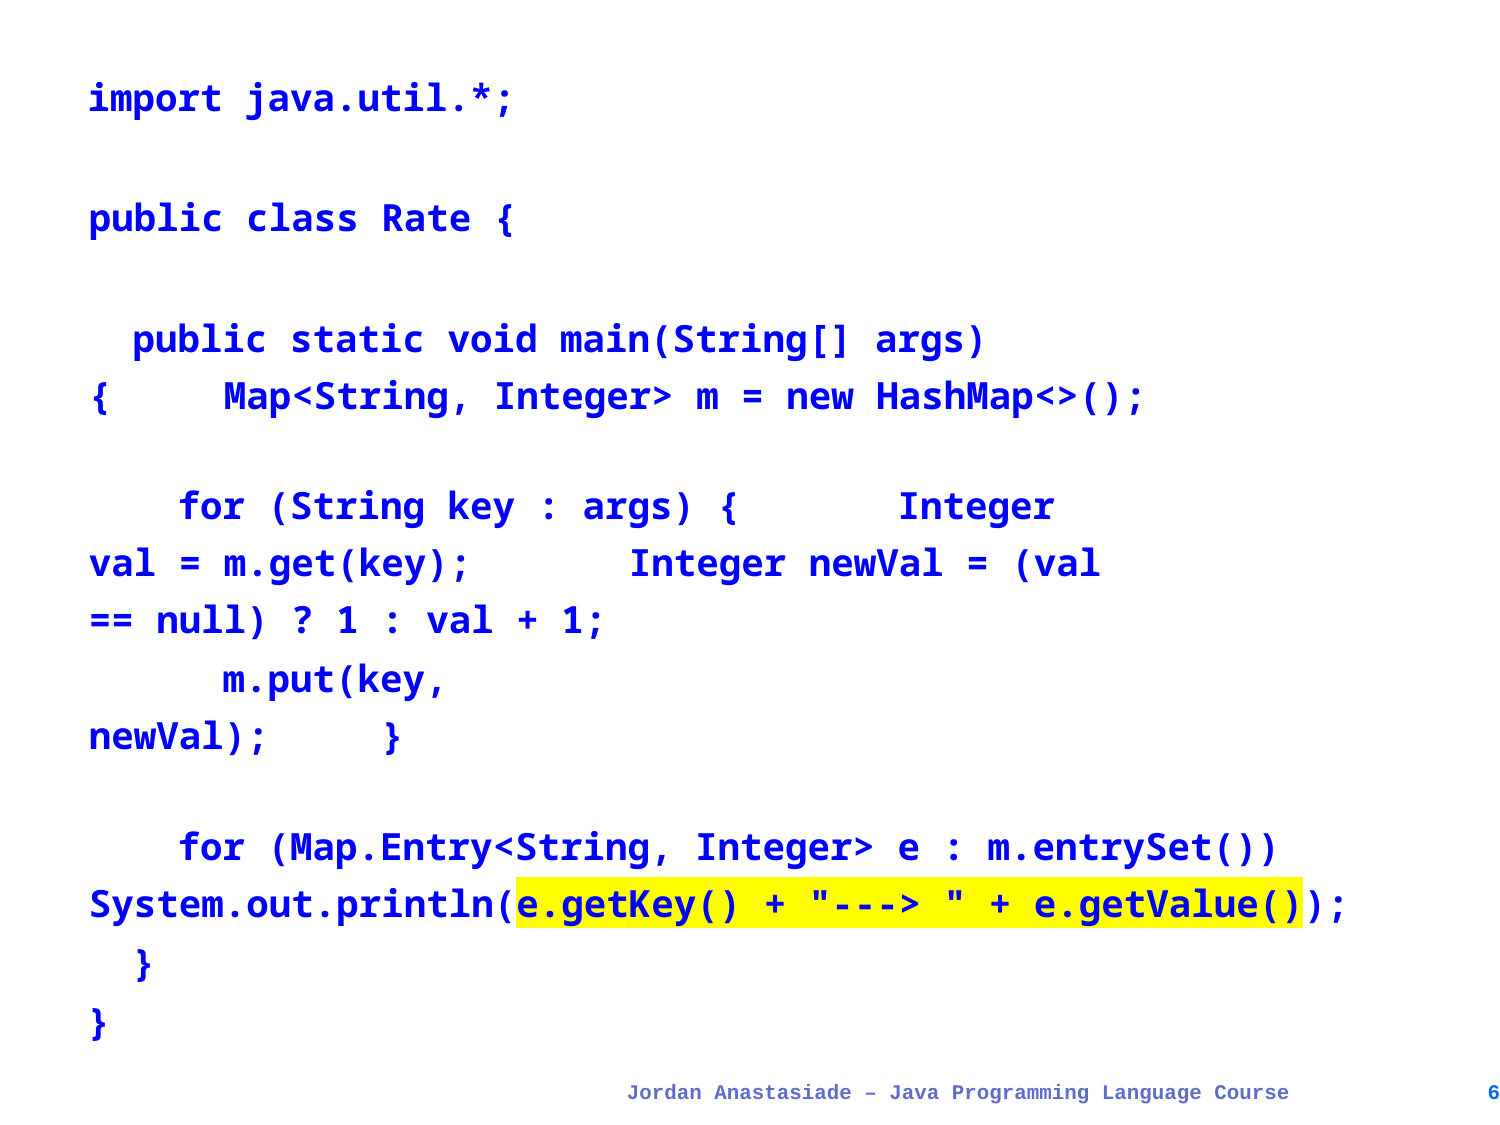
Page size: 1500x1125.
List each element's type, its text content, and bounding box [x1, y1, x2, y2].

text for (Map.Entry<String, Integer> e : m.entrySet()) System.out.println(e.getKey() + "---> " + e.getValue()); [87, 820, 1500, 928]
text m.put(key, newVal); } [87, 652, 624, 761]
text for (String key : args) { Integer val = m.get(key); Integer newVal = (val == null) ? 1 : val + 1; [87, 479, 1139, 644]
text public static void main(String[] args) { Map<String, Integer> m = new HashMap<>(); [87, 312, 1180, 420]
text } [87, 936, 1500, 987]
text } [87, 995, 1500, 1046]
text import java.util.*; public class Rate { [87, 71, 604, 242]
